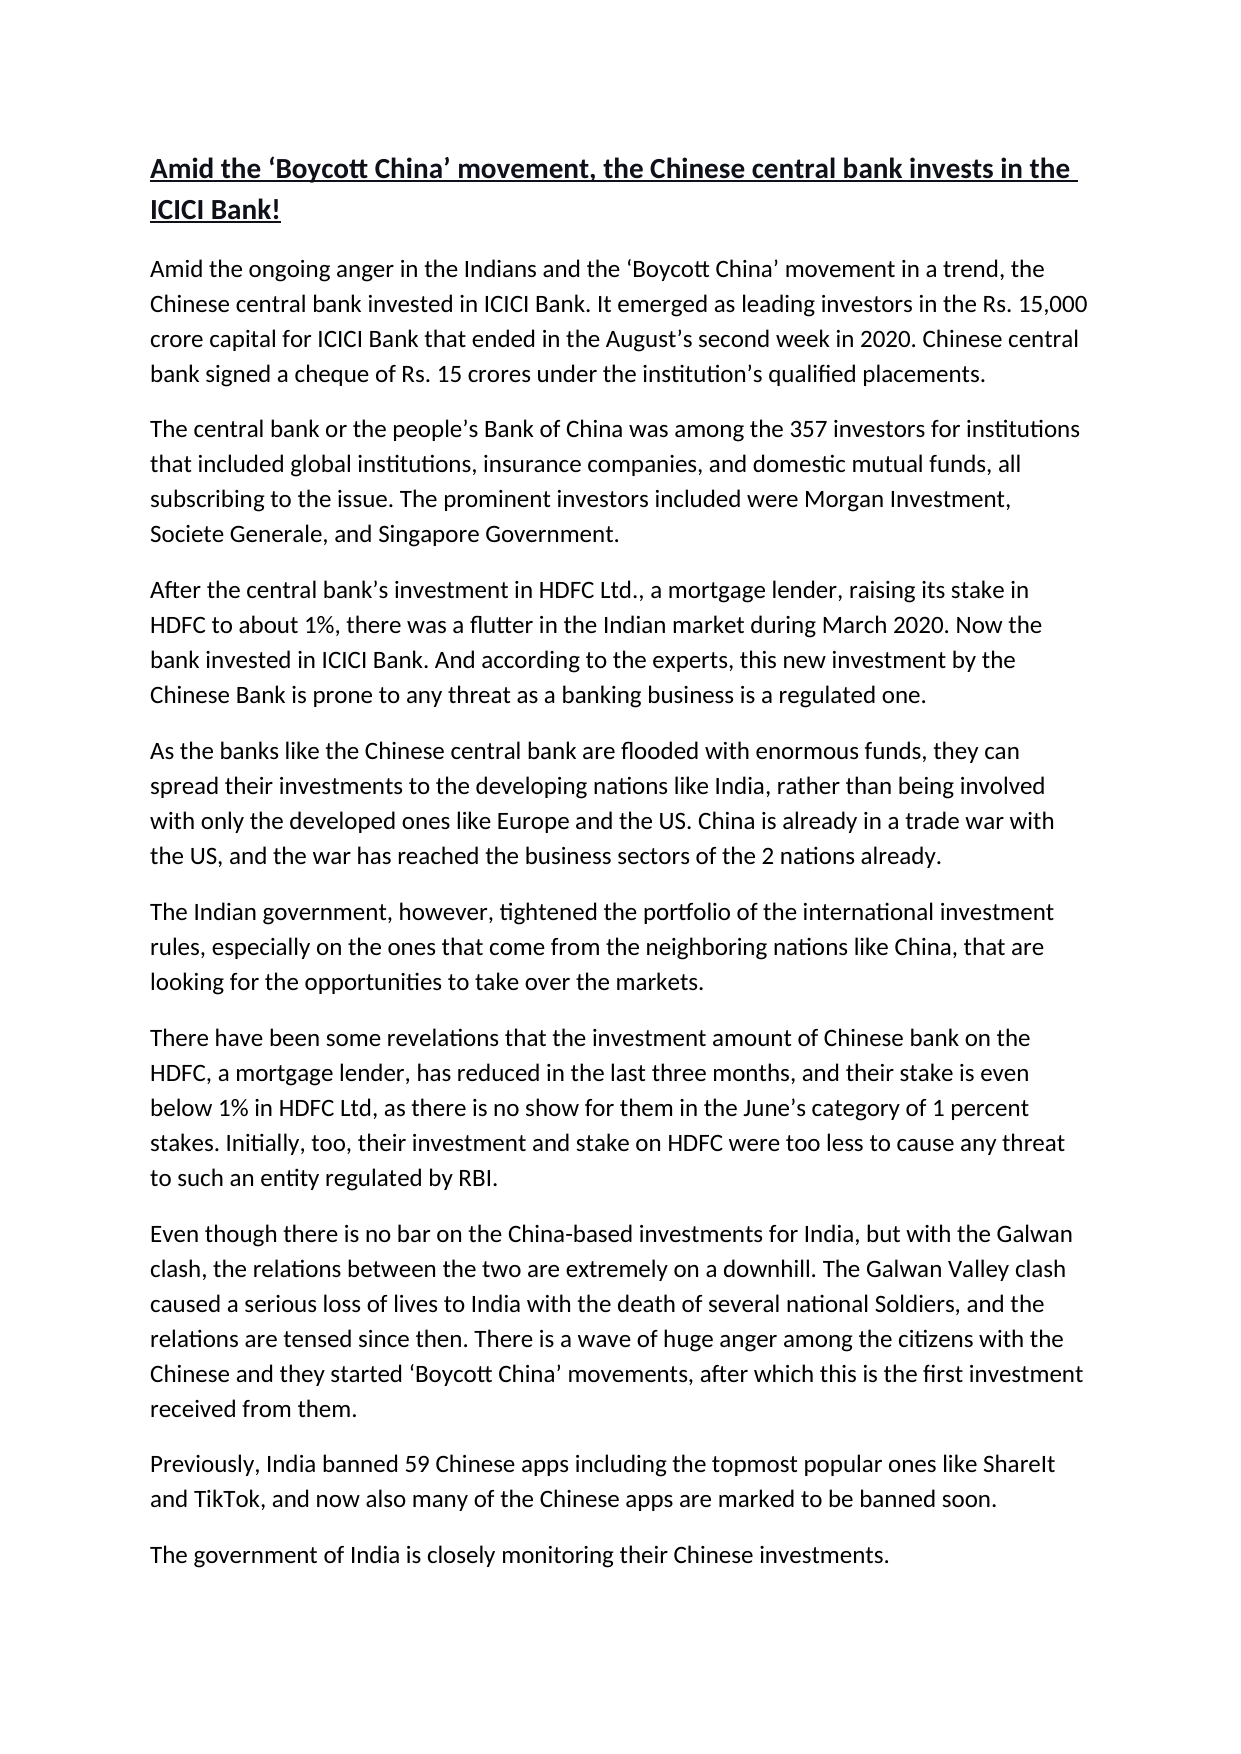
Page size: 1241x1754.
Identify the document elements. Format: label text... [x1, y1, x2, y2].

text Amid the ‘Boycott China’ movement, the Chinese central bank invests in the ICICI Bank! [150, 150, 1090, 227]
text The Indian government, however, tightened the portfolio of the international investment rules, especially on the ones that come from the neighboring nations like China, that are looking for the opportunities to take over the markets. [150, 896, 1090, 997]
text After the central bank’s investment in HDFC Ltd., a mortgage lender, raising its stake in HDFC to about 1%, there was a flutter in the Indian market during March 2020. Now the bank invested in ICICI Bank. And according to the experts, this new investment by the Chinese Bank is prone to any threat as a banking business is a regulated one. [150, 574, 1090, 710]
text Previously, India banned 59 Chinese apps including the topmost popular ones like ShareIt and TikTok, and now also many of the Chinese apps are marked to be banned soon. [150, 1448, 1090, 1514]
text The government of India is closely monitoring their Chinese investments. [150, 1539, 1090, 1570]
text The central bank or the people’s Bank of China was among the 357 investors for institutions that included global institutions, insurance companies, and domestic mutual funds, all subscribing to the issue. The prominent investors included were Morgan Investment, Societe Generale, and Singapore Government. [150, 413, 1090, 549]
text Amid the ongoing anger in the Indians and the ‘Boycott China’ movement in a trend, the Chinese central bank invested in ICICI Bank. It emerged as leading investors in the Rs. 15,000 crore capital for ICICI Bank that ended in the August’s second week in 2020. Chinese central bank signed a cheque of Rs. 15 crores under the institution’s qualified placements. [150, 253, 1090, 388]
text There have been some revelations that the investment amount of Chinese bank on the HDFC, a mortgage lender, has reduced in the last three months, and their stake is even below 1% in HDFC Ltd, as there is no show for them in the June’s category of 1 percent stakes. Initially, too, their investment and stake on HDFC were too less to cause any threat to such an entity regulated by RBI. [150, 1022, 1090, 1192]
text As the banks like the Chinese central bank are flooded with enormous funds, they can spread their investments to the developing nations like India, rather than being involved with only the developed ones like Europe and the US. China is already in a trade war with the US, and the war has reached the business sectors of the 2 nations already. [150, 735, 1090, 871]
text Even though there is no bar on the China-based investments for India, but with the Galwan clash, the relations between the two are extremely on a downhill. The Galwan Valley clash caused a serious loss of lives to India with the death of several national Soldiers, and the relations are tensed since then. There is a wave of huge anger among the citizens with the Chinese and they started ‘Boycott China’ movements, after which this is the first investment received from them. [150, 1218, 1090, 1423]
